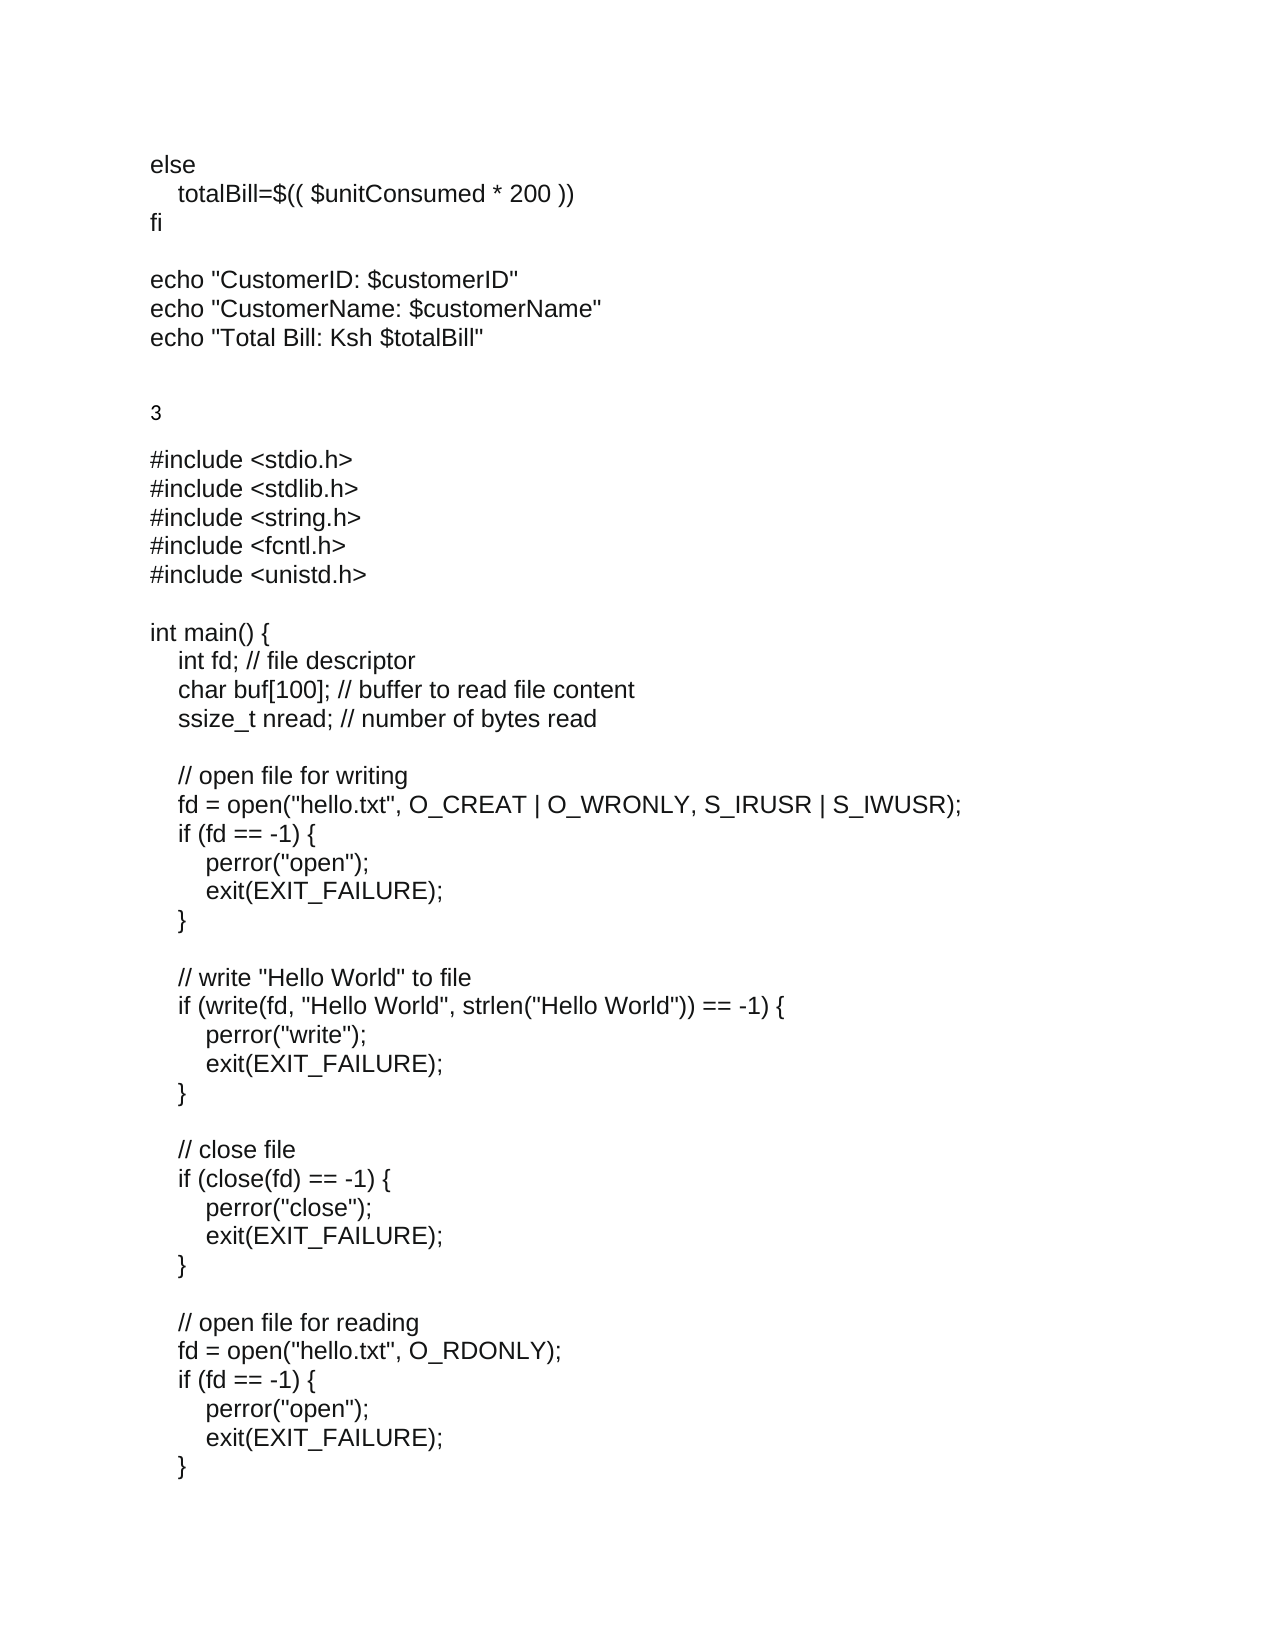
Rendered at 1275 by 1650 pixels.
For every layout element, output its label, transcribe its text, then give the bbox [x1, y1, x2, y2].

text } [150, 1250, 1125, 1279]
text #include <stdio.h> [150, 445, 1125, 474]
text exit(EXIT_FAILURE); [150, 1049, 1125, 1077]
text else [150, 150, 1125, 179]
text #include <unistd.h> [150, 560, 1125, 589]
text if (fd == -1) { [150, 1365, 1125, 1394]
text if (write(fd, "Hello World", strlen("Hello World")) == -1) { [150, 991, 1125, 1020]
text exit(EXIT_FAILURE); [150, 1422, 1125, 1451]
text char buf[100]; // buffer to read file content [150, 675, 1125, 704]
text perror("open"); [150, 1394, 1125, 1422]
text ssize_t nread; // number of bytes read [150, 704, 1125, 732]
text exit(EXIT_FAILURE); [150, 1221, 1125, 1250]
text echo "Total Bill: Ksh $totalBill" [150, 322, 1125, 351]
text // open file for writing [150, 761, 1125, 790]
text #include <stdlib.h> [150, 474, 1125, 502]
text exit(EXIT_FAILURE); [150, 876, 1125, 905]
text echo "CustomerName: $customerName" [150, 294, 1125, 322]
text echo "CustomerID: $customerID" [150, 265, 1125, 294]
text // open file for reading [150, 1307, 1125, 1336]
text 3 [150, 398, 1125, 426]
text if (close(fd) == -1) { [150, 1164, 1125, 1192]
text perror("close"); [150, 1192, 1125, 1221]
text int main() { [150, 617, 1125, 646]
text #include <string.h> [150, 502, 1125, 531]
text int fd; // file descriptor [150, 646, 1125, 675]
text fd = open("hello.txt", O_CREAT | O_WRONLY, S_IRUSR | S_IWUSR); [150, 790, 1125, 819]
text perror("write"); [150, 1020, 1125, 1049]
text fd = open("hello.txt", O_RDONLY); [150, 1336, 1125, 1365]
text } [150, 1451, 1125, 1480]
text } [150, 905, 1125, 934]
text #include <fcntl.h> [150, 531, 1125, 560]
text if (fd == -1) { [150, 819, 1125, 847]
text // write "Hello World" to file [150, 962, 1125, 991]
text } [150, 1077, 1125, 1106]
text // close file [150, 1135, 1125, 1164]
text fi [150, 207, 1125, 236]
text perror("open"); [150, 847, 1125, 876]
text totalBill=$(( $unitConsumed * 200 )) [150, 179, 1125, 207]
